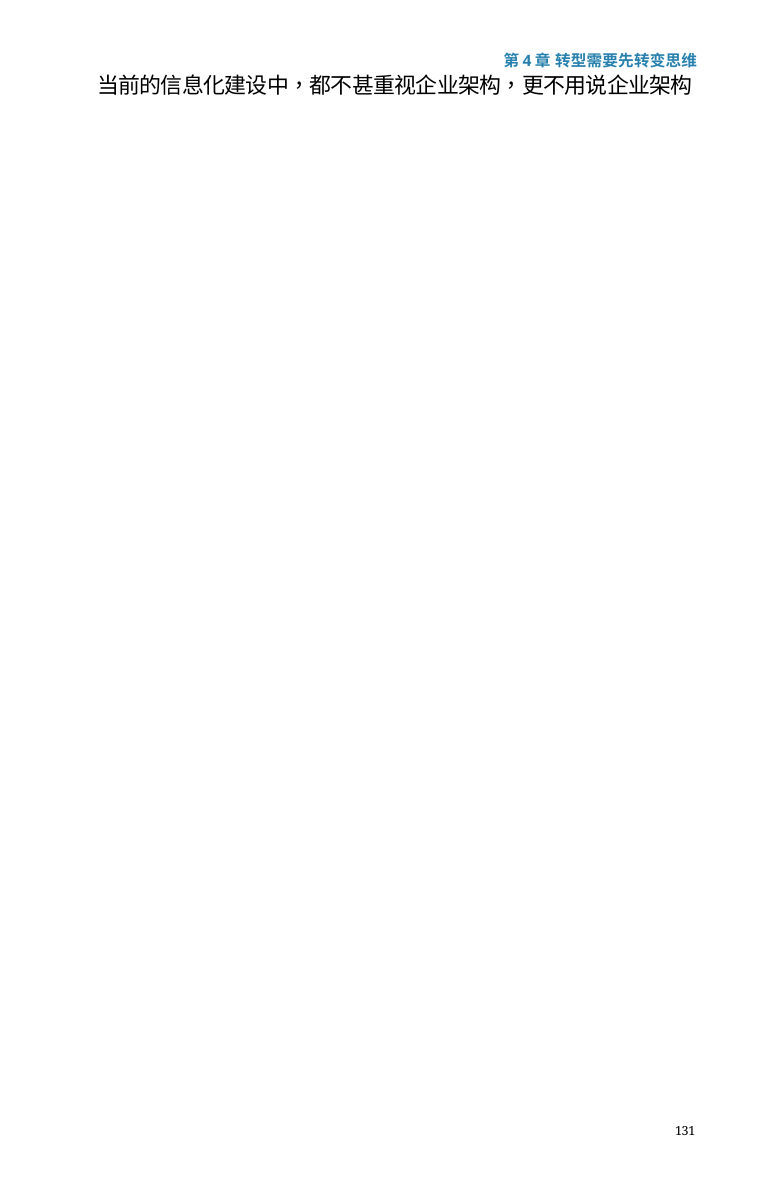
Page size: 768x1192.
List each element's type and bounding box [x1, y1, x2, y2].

text [97, 70, 695, 100]
